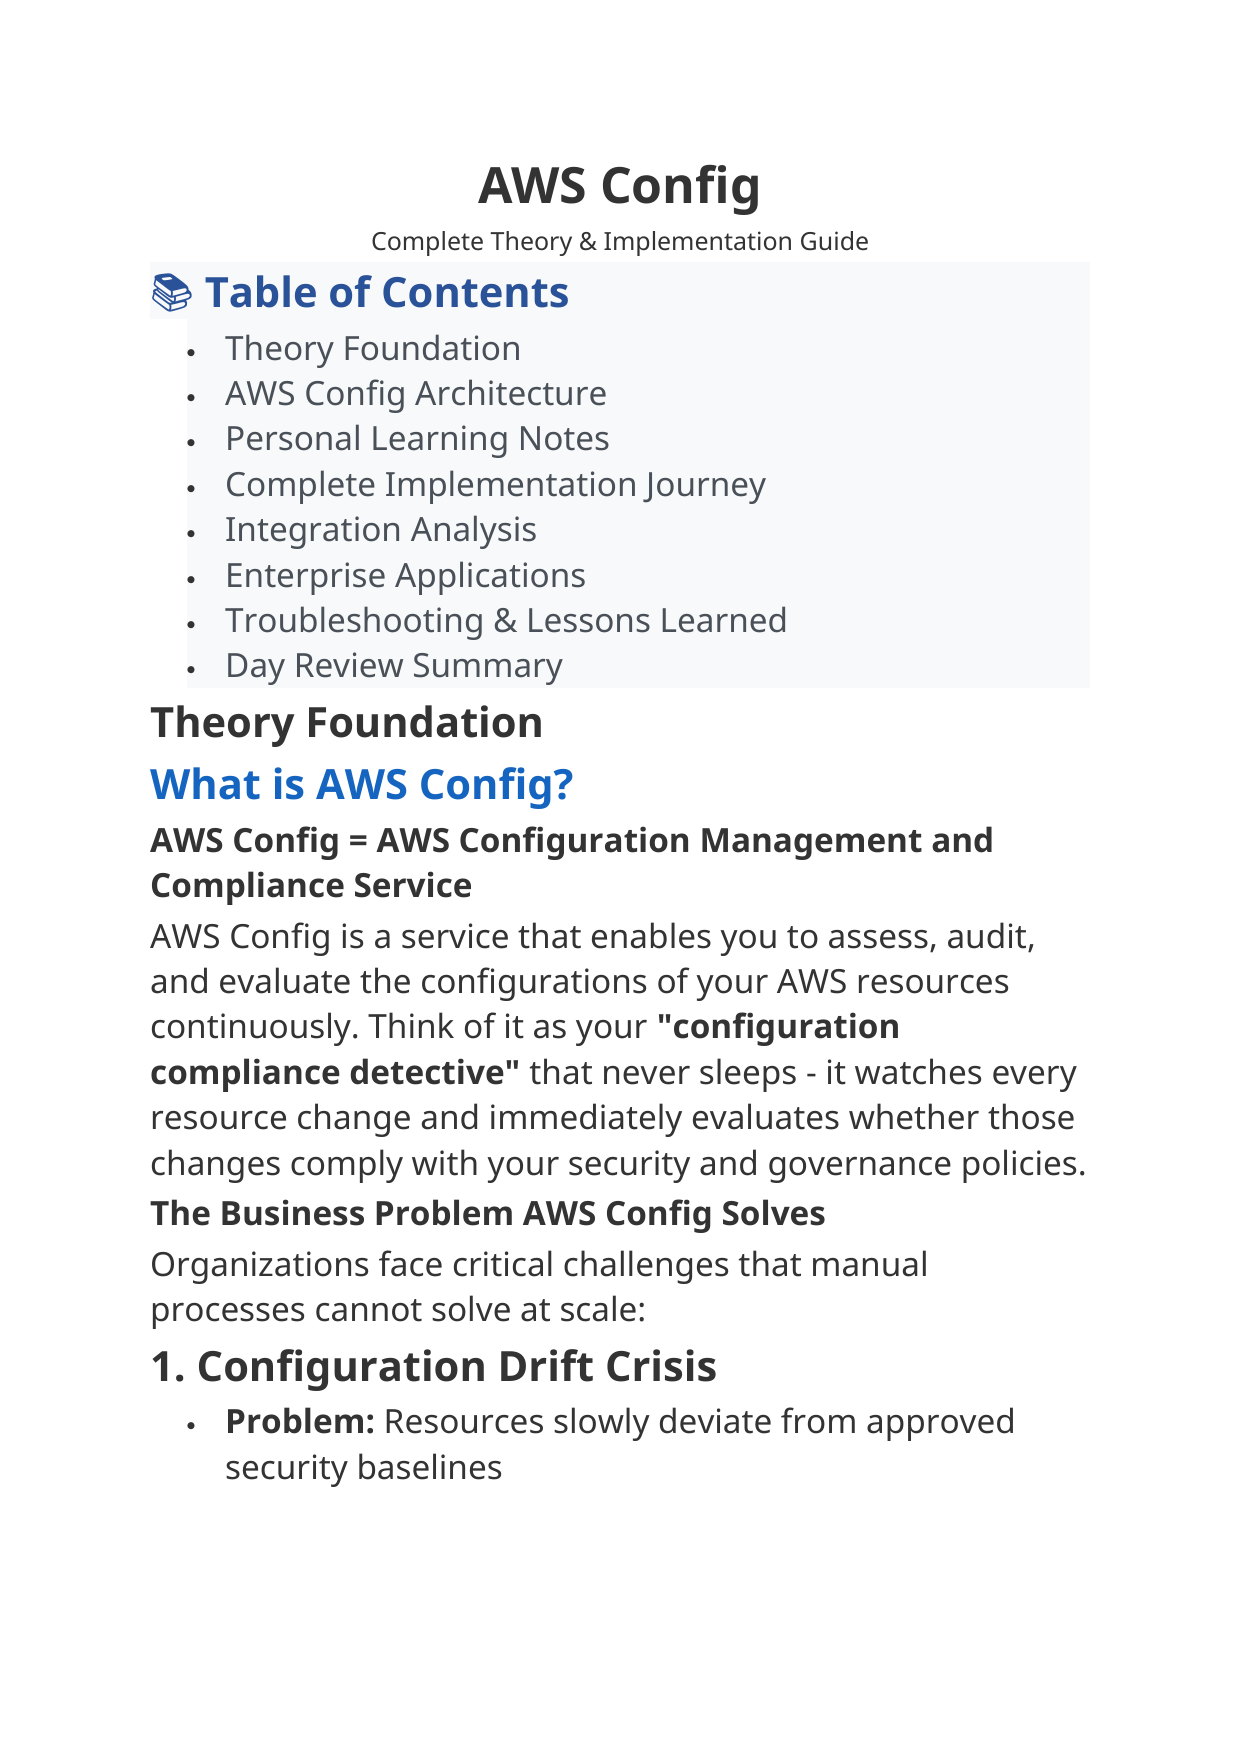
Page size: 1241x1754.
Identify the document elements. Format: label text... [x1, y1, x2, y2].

subtitle Theory Foundation [150, 693, 1090, 749]
text 📚 Table of Contents [150, 262, 1090, 319]
list Theory Foundation [187, 324, 1090, 370]
text What is AWS Config? [150, 754, 1090, 811]
list Enterprise Applications [187, 551, 1090, 597]
list Personal Learning Notes [187, 415, 1090, 461]
text Organizations face critical challenges that manual processes cannot solve at scale: [150, 1241, 1090, 1331]
list Troubleshooting & Lessons Learned [187, 597, 1090, 642]
list Problem: Resources slowly deviate from approved security baselines [187, 1398, 1090, 1489]
subtitle Complete Theory & Implementation Guide [150, 223, 1090, 257]
text AWS Config is a service that enables you to assess, audit, and evaluate the configurations of your AWS resources continuously. Think of it as your "configuration compliance detective" that never sleeps - it watches every resource change and immediately evaluates whether those changes comply with your security and governance policies. [150, 912, 1090, 1185]
list AWS Config Architecture [187, 370, 1090, 415]
subtitle The Business Problem AWS Config Solves [150, 1190, 1090, 1235]
list Day Review Summary [187, 642, 1090, 688]
list Integration Analysis [187, 506, 1090, 551]
subtitle 1. Configuration Drift Crisis [150, 1336, 1090, 1393]
list Complete Implementation Journey [187, 461, 1090, 506]
subtitle AWS Config [150, 150, 1090, 218]
text AWS Config = AWS Configuration Management and Compliance Service [150, 816, 1090, 907]
